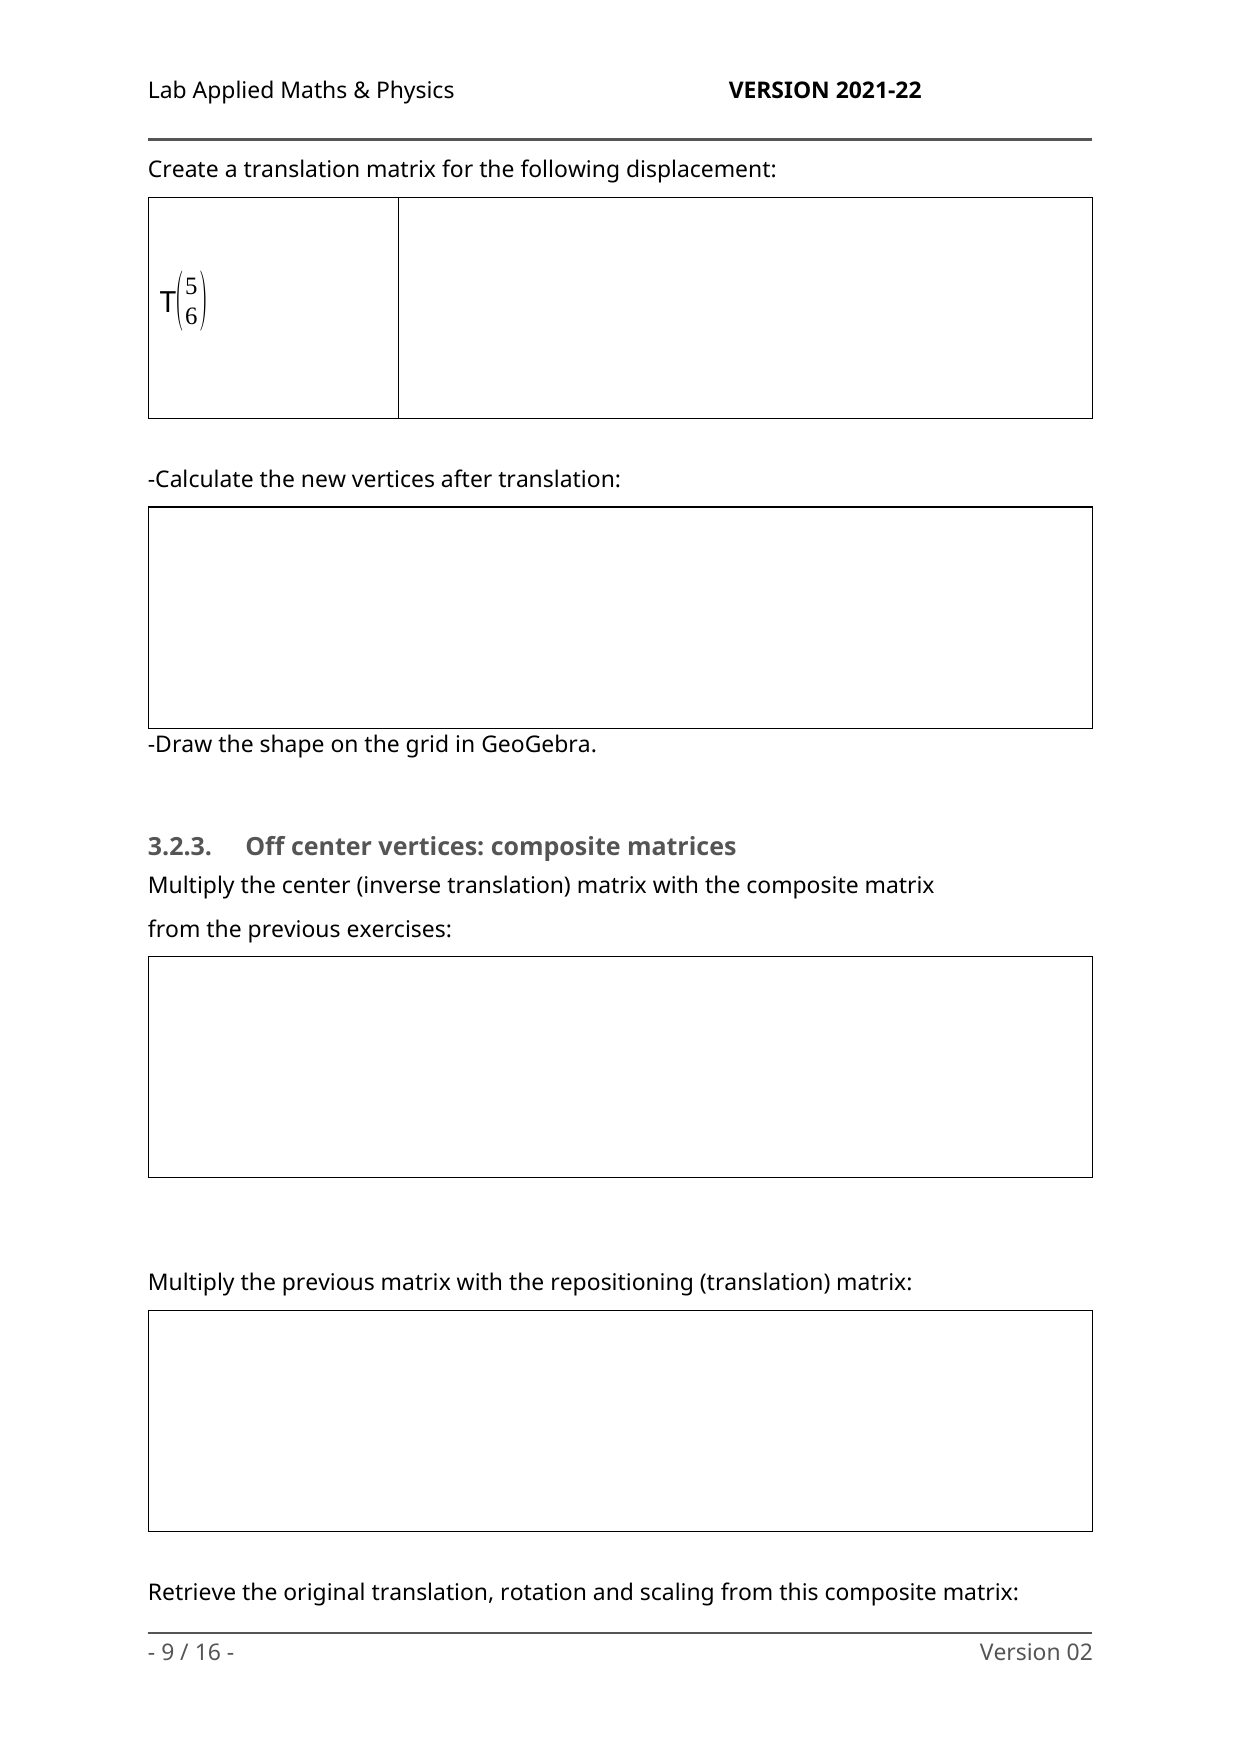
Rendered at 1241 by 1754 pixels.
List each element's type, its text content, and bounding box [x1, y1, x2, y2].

table_header T [149, 198, 398, 418]
text -Draw the shape on the grid in GeoGebra. [148, 729, 1092, 760]
text Retrieve the original translation, rotation and scaling from this composite matrix: [148, 1575, 1092, 1607]
table_header [149, 508, 1092, 727]
table_header [149, 957, 1092, 1177]
text Multiply the center (inverse translation) matrix with the composite matrix [148, 869, 1092, 900]
table_header [149, 1311, 1092, 1531]
table_header [399, 198, 1092, 418]
text Create a translation matrix for the following displacement: [148, 153, 1092, 184]
text -Calculate the new vertices after translation: [148, 463, 1092, 494]
text from the previous exercises: [148, 912, 1092, 944]
subtitle Off center vertices: composite matrices [148, 828, 1092, 862]
text Multiply the previous matrix with the repositioning (translation) matrix: [148, 1266, 1092, 1297]
